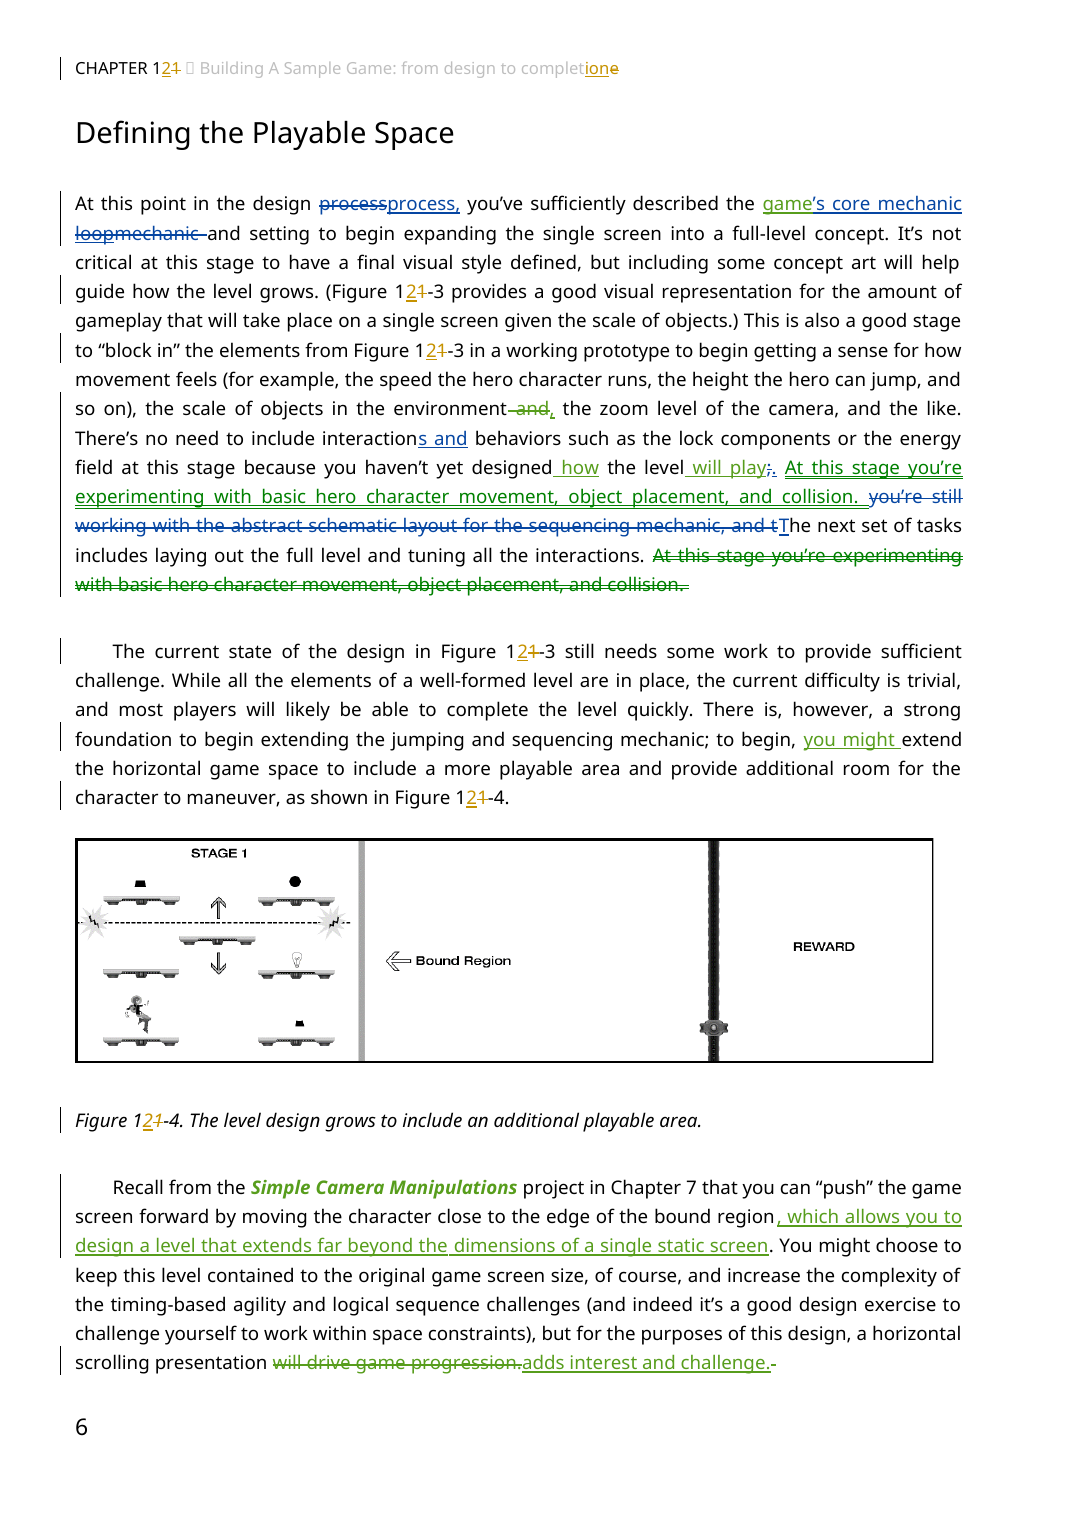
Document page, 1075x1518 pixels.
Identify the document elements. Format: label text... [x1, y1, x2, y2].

text Recall from the Simple Camera Manipulations project in Chapter 7 that you can “push” the game screen forward by moving the character close to the edge of the bound region. You might choose to keep this level contained to the original game screen size, of course, and increase the complexity of the timing-based agility and logical sequence challenges (and indeed it’s a good design exercise to challenge yourself to work within space constraints), but for the purposes of this design, a horizontal scrolling presentation [75, 1174, 962, 1375]
text The current state of the design in Figure 1-3 still needs some work to provide sufficient challenge. While all the elements of a well-formed level are in place, the current difficulty is trivial, and most players will likely be able to complete the level quickly. There is, however, a strong foundation to begin extending the jumping and sequencing mechanic; to begin, extend the horizontal game space to include a more playable area and provide additional room for the character to maneuver, as shown in Figure 1-4. [75, 638, 962, 810]
subtitle Defining the Playable Space [75, 112, 962, 152]
text At this point in the design you’ve sufficiently described the and setting to begin expanding the single screen into a full-level concept. It’s not critical at this stage to have a final visual style defined, but including some concept art will help guide how the level grows. (Figure 1-3 provides a good visual representation for the amount of gameplay that will take place on a single screen given the scale of objects.) This is also a good stage to “block in” the elements from Figure 1-3 in a working prototype to begin getting a sense for how movement feels (for example, the speed the hero character runs, the height the hero can jump, and so on), the scale of objects in the environment the zoom level of the camera, and the like. There’s no need to include interaction behaviors such as the lock components or the energy field at this stage because you haven’t yet designed the level he next set of tasks includes laying out the full level and tuning all the interactions. [75, 191, 962, 506]
text Figure 1-4. The level design grows to include an additional playable area. [75, 1107, 962, 1133]
picture [75, 838, 934, 1063]
text At this point in the design you’ve sufficiently described the and setting to begin expanding the single screen into a full-level concept. It’s not critical at this stage to have a final visual style defined, but including some concept art will help guide how the level grows. (Figure 1-3 provides a good visual representation for the amount of gameplay that will take place on a single screen given the scale of objects.) This is also a good stage to “block in” the elements from Figure 1-3 in a working prototype to begin getting a sense for how movement feels (for example, the speed the hero character runs, the height the hero can jump, and so on), the scale of objects in the environment the zoom level of the camera, and the like. There’s no need to include interaction behaviors such as the lock components or the energy field at this stage because you haven’t yet designed the level he next set of tasks includes laying out the full level and tuning all the interactions. [75, 499, 962, 597]
